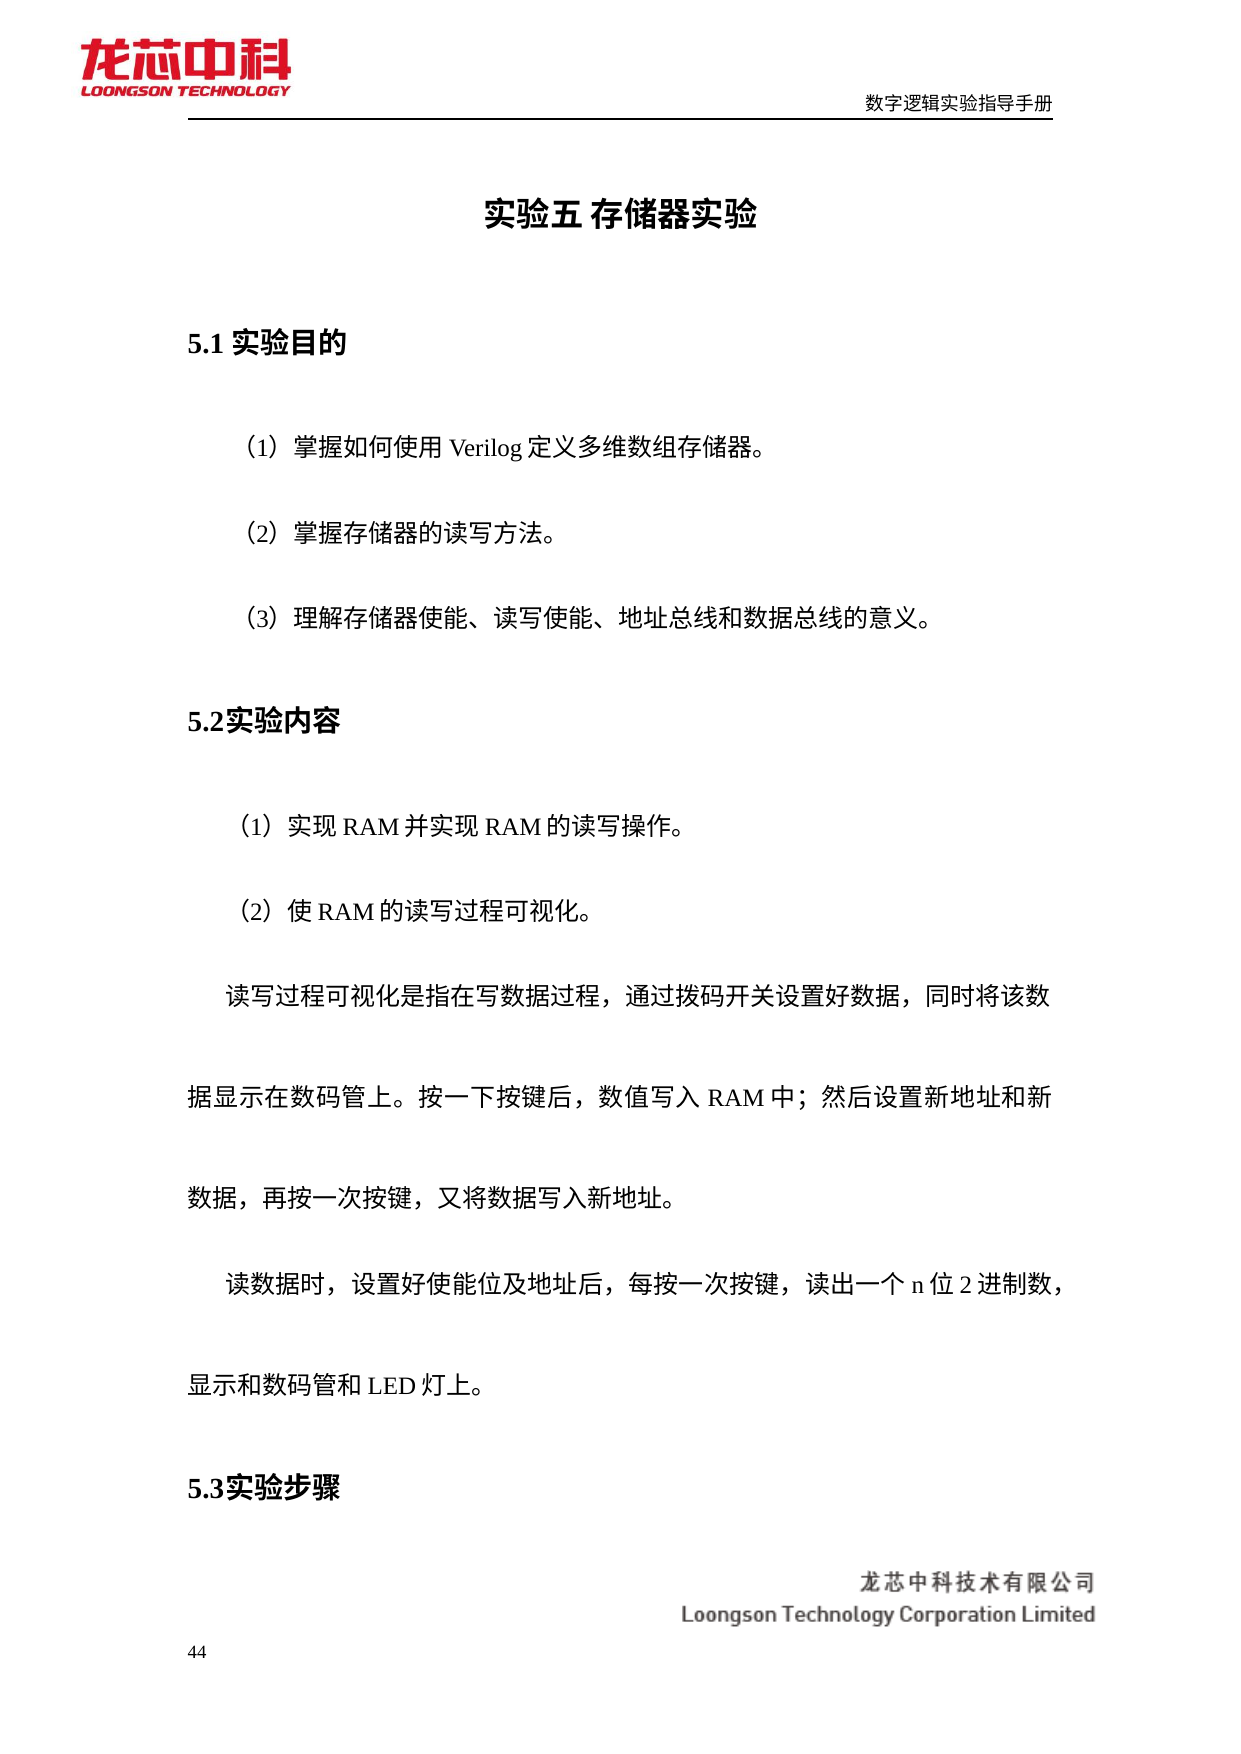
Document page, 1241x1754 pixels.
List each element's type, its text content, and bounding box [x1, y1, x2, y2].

text 读写过程可视化是指在写数据过程，通过拨码开关设置好数据，同时将该数据显示在数码管上。按一下按键后，数值写入RAM中；然后设置新地址和新数据，再按一次按键，又将数据写入新地址。 [187, 961, 1053, 1231]
text （2）使RAM的读写过程可视化。 [187, 876, 1053, 943]
text （1）掌握如何使用Verilog定义多维数组存储器。 [231, 412, 1053, 479]
list 实验目的 [187, 307, 1053, 374]
text （1）实现RAM并实现RAM的读写操作。 [187, 791, 1053, 858]
list 实验步骤 [187, 1452, 1053, 1519]
text 读数据时，设置好使能位及地址后，每按一次按键，读出一个n位2进制数，显示和数码管和LED灯上。 [187, 1249, 1053, 1417]
picture [681, 1570, 1099, 1644]
text （2）掌握存储器的读写方法。 [231, 498, 1053, 565]
picture [71, 31, 295, 102]
subtitle 实验五 存储器实验 [187, 178, 1053, 245]
text （3）理解存储器使能、读写使能、地址总线和数据总线的意义。 [231, 583, 1053, 650]
list 实验内容 [187, 685, 1053, 753]
